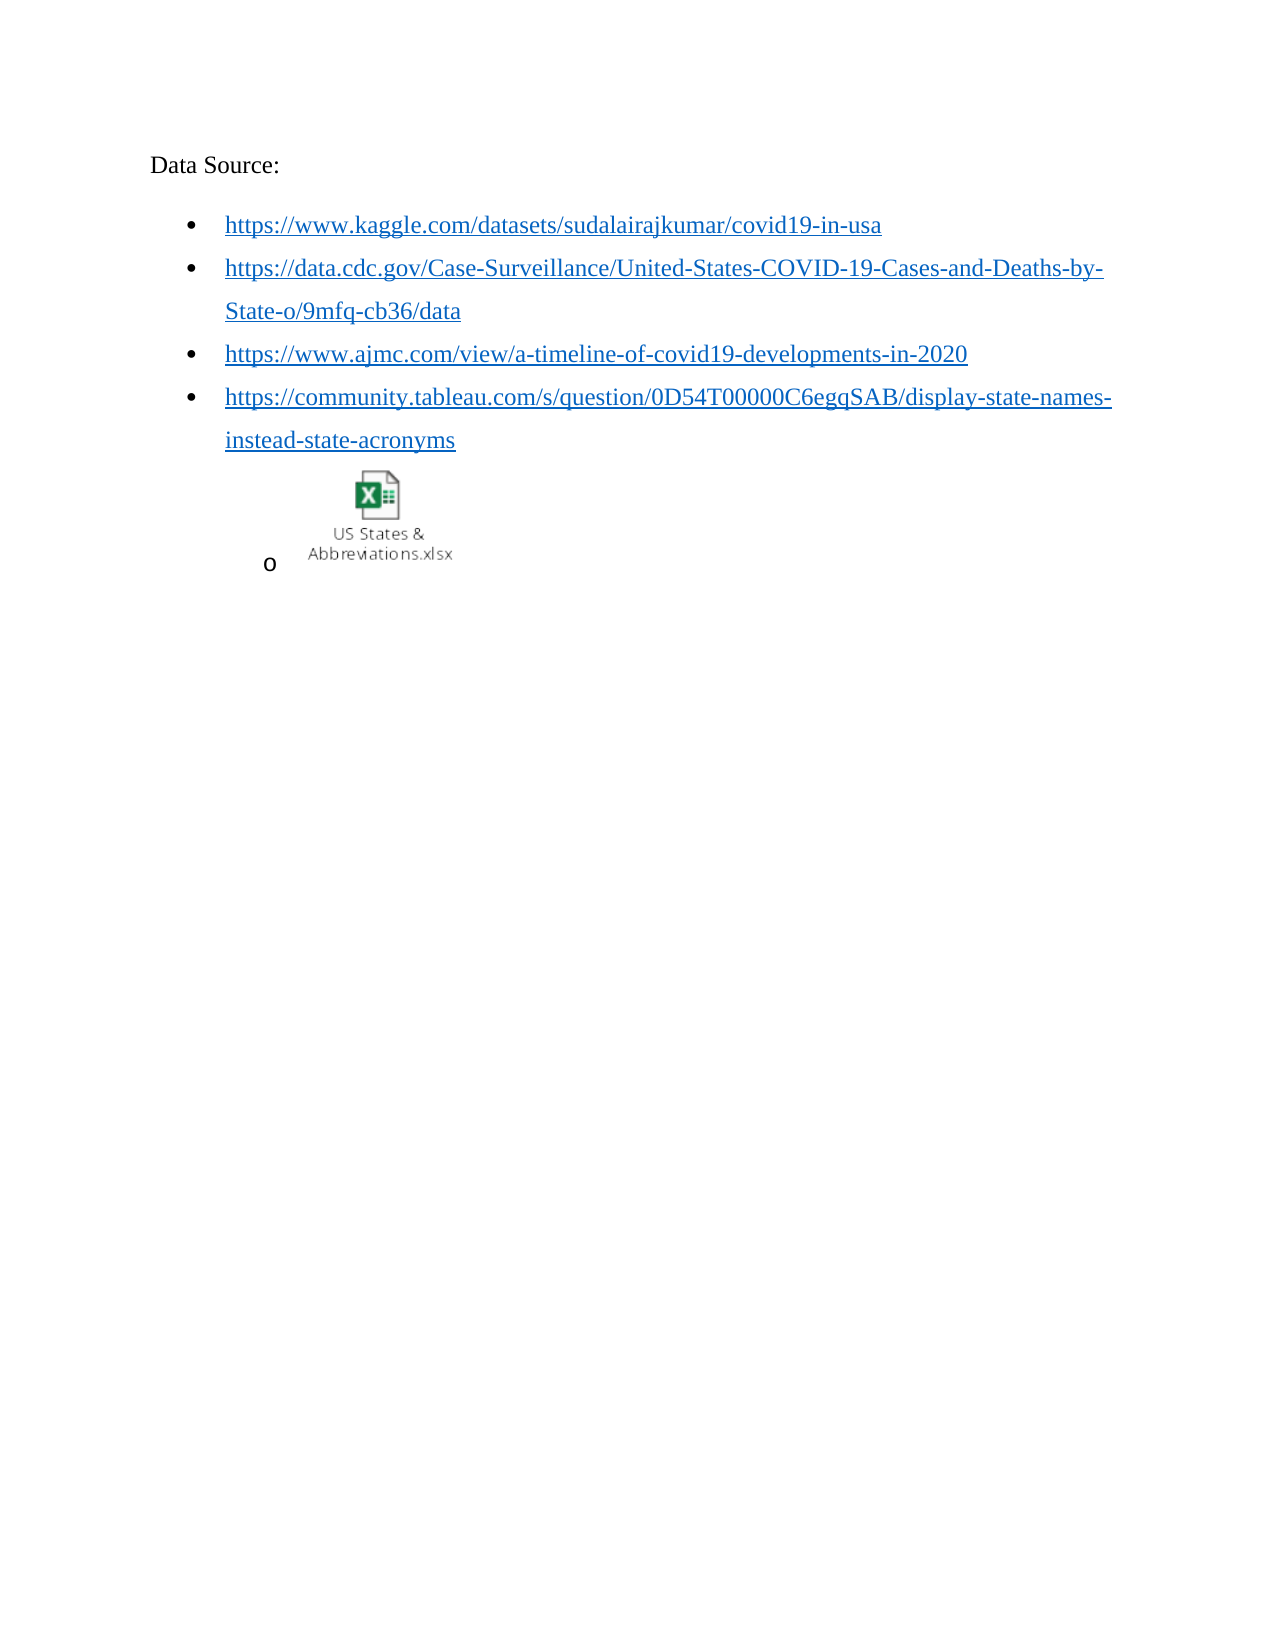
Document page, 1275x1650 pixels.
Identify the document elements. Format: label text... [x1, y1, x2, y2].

text Data Source: [150, 150, 1125, 179]
list https://data.cdc.gov/Case-Surveillance/United-States-COVID-19-Cases-and-Deaths-by-State-o/9mfq-cb36/data [187, 253, 1125, 325]
list https://www.ajmc.com/view/a-timeline-of-covid19-developments-in-2020 [187, 339, 1125, 368]
list https://www.kaggle.com/datasets/sudalairajkumar/covid19-in-usa [187, 210, 1125, 238]
list https://community.tableau.com/s/question/0D54T00000C6egqSAB/display-state-names-instead-state-acronyms [187, 382, 1125, 454]
